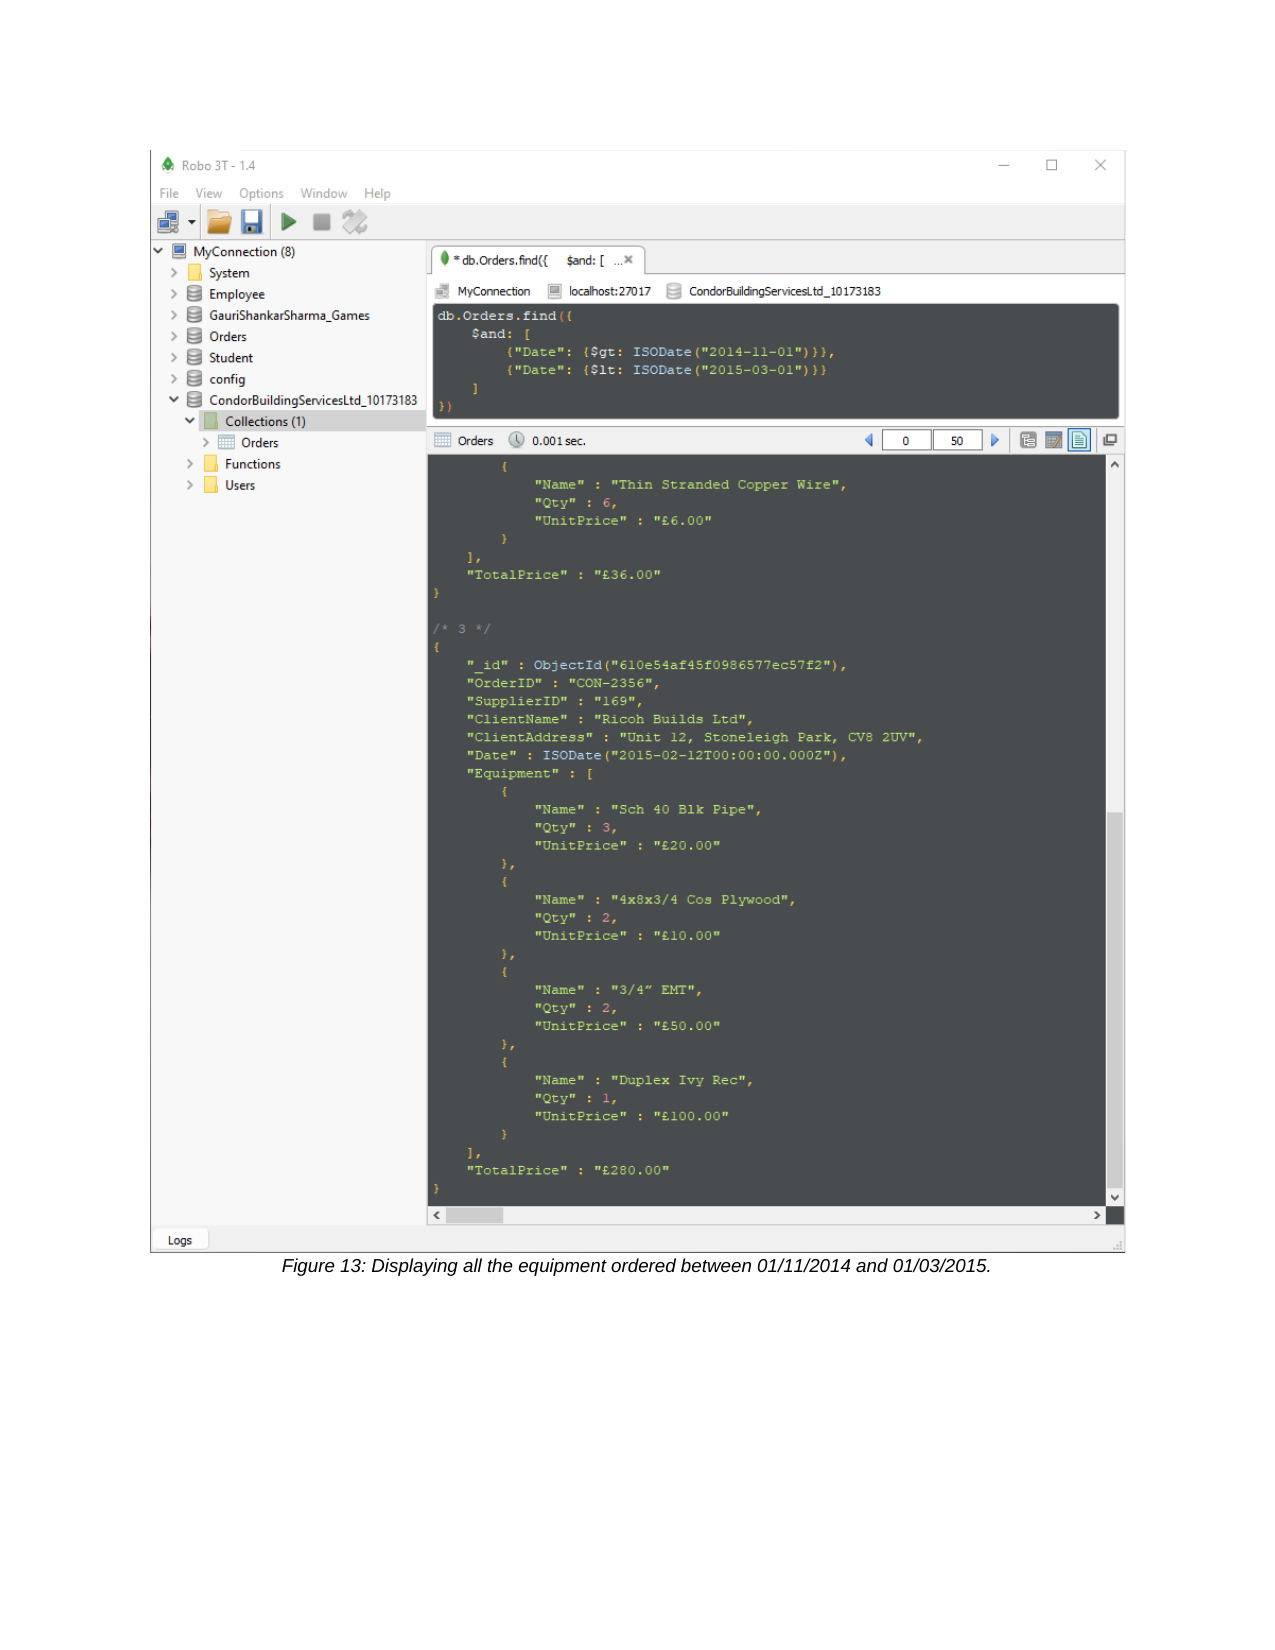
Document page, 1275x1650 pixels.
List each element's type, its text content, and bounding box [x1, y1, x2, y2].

text Figure 13: Displaying all the equipment ordered between 01/11/2014 and 01/03/2015. [150, 1254, 1125, 1276]
picture [150, 150, 1125, 1253]
